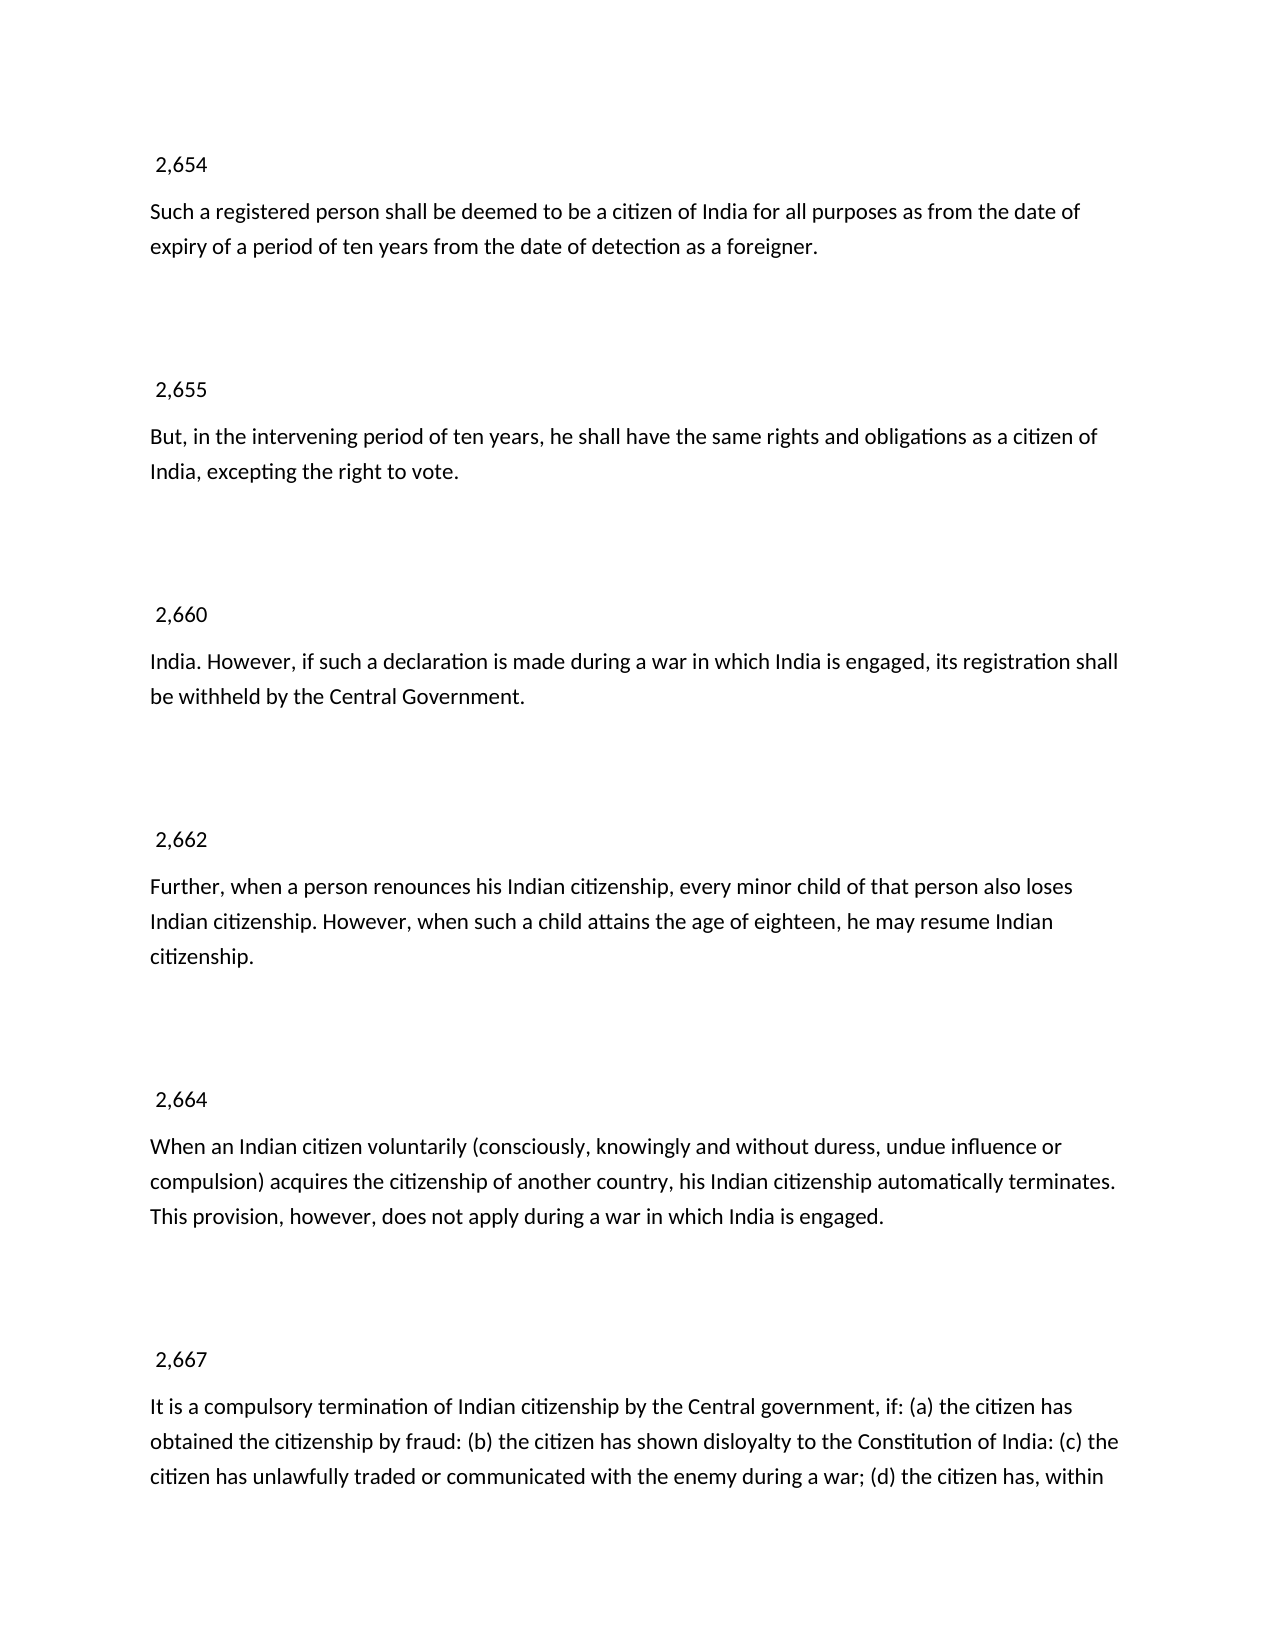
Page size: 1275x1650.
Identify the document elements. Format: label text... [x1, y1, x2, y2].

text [150, 1392, 1125, 1491]
text 2,660 [150, 600, 1125, 628]
text When an Indian citizen voluntarily (consciously, knowingly and without duress, undue influence or compulsion) acquires the citizenship of another country, his Indian citizenship automatically terminates. This provision, however, does not apply during a war in which India is engaged. [150, 1132, 1125, 1231]
text 2,654 [150, 150, 1125, 178]
text But, in the intervening period of ten years, he shall have the same rights and obligations as a citizen of India, excepting the right to vote. [150, 422, 1125, 486]
text 2,667 [150, 1345, 1125, 1373]
text Further, when a person renounces his Indian citizenship, every minor child of that person also loses Indian citizenship. However, when such a child attains the age of eighteen, he may resume Indian citizenship. [150, 872, 1125, 971]
text 2,662 [150, 825, 1125, 853]
text 2,664 [150, 1085, 1125, 1113]
text 2,655 [150, 375, 1125, 403]
text Such a registered person shall be deemed to be a citizen of India for all purposes as from the date of expiry of a period of ten years from the date of detection as a foreigner. [150, 197, 1125, 261]
text India. However, if such a declaration is made during a war in which India is engaged, its registration shall be withheld by the Central Government. [150, 647, 1125, 711]
